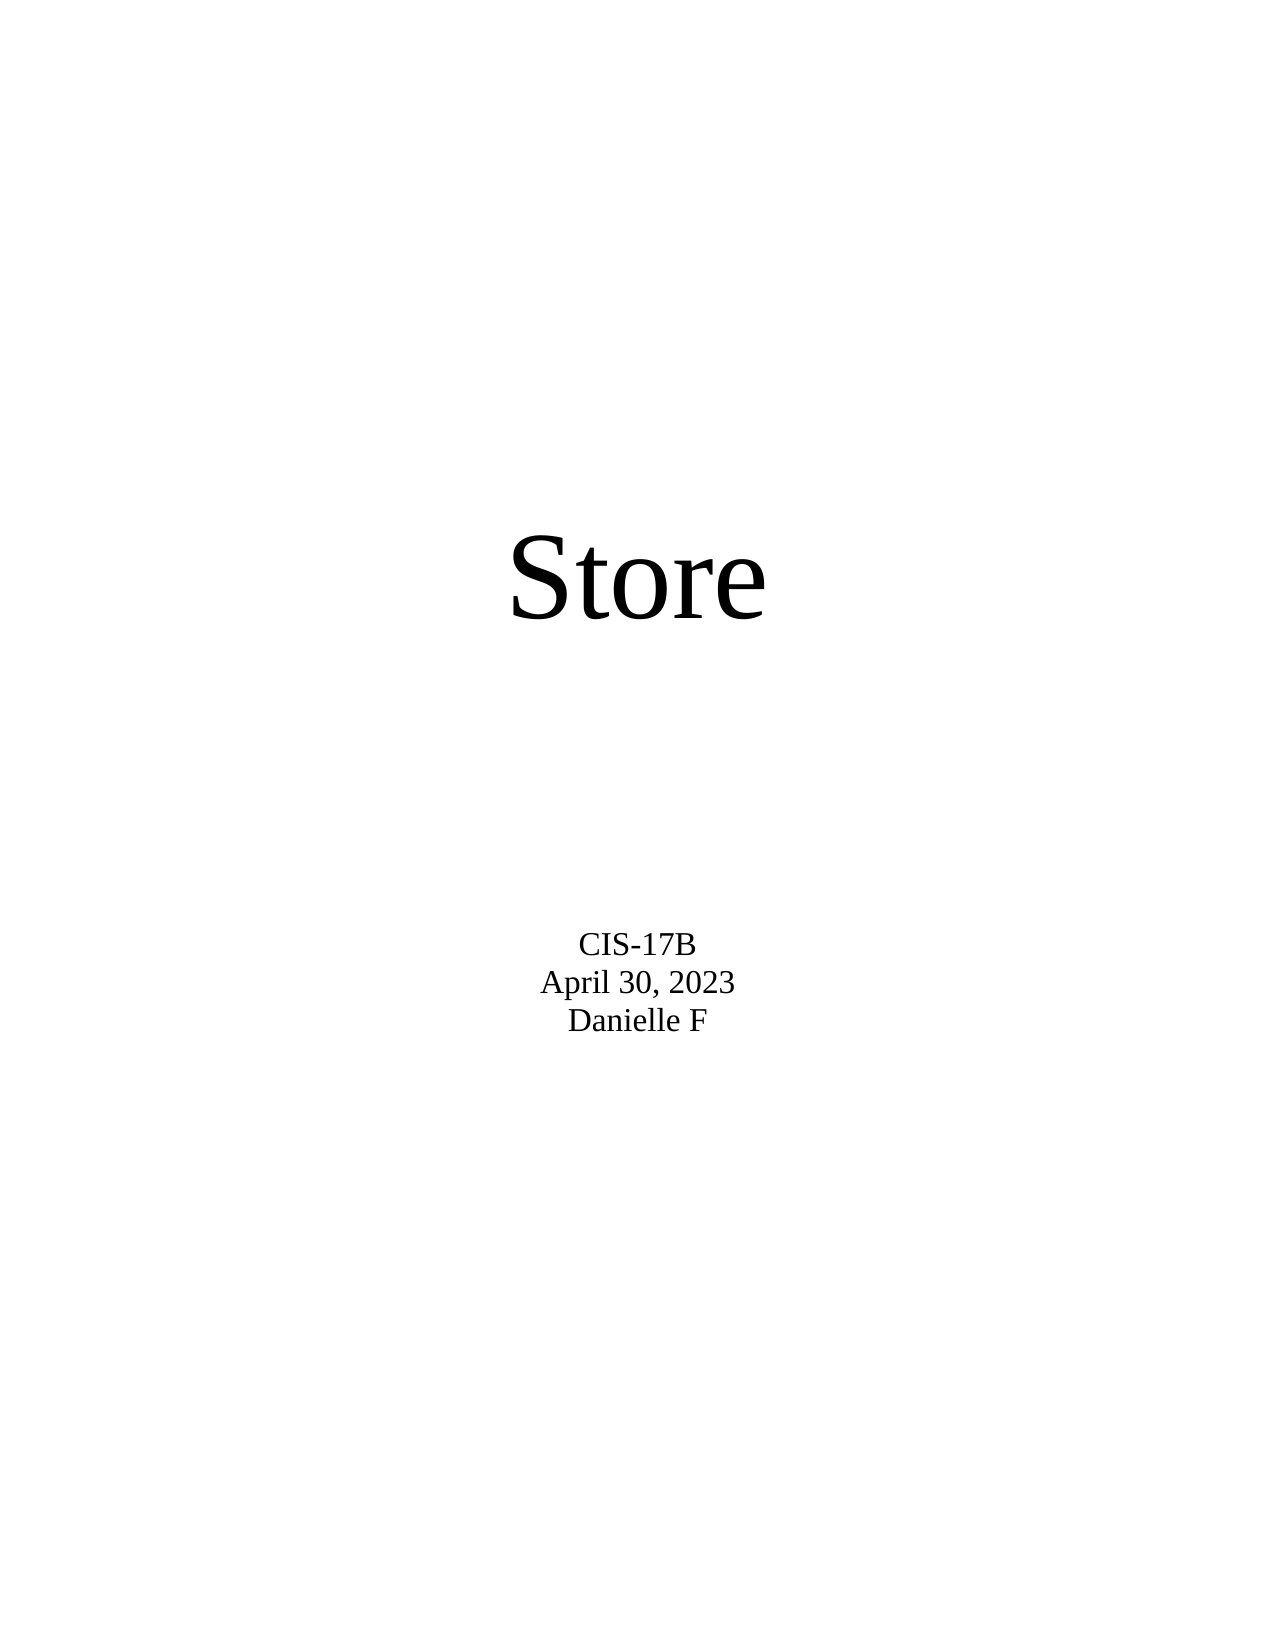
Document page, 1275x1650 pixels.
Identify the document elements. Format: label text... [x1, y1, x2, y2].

text April 30, 2023 [150, 962, 1125, 1001]
text Store [150, 502, 1125, 646]
text Danielle F [150, 1001, 1125, 1039]
text CIS-17B [150, 924, 1125, 962]
